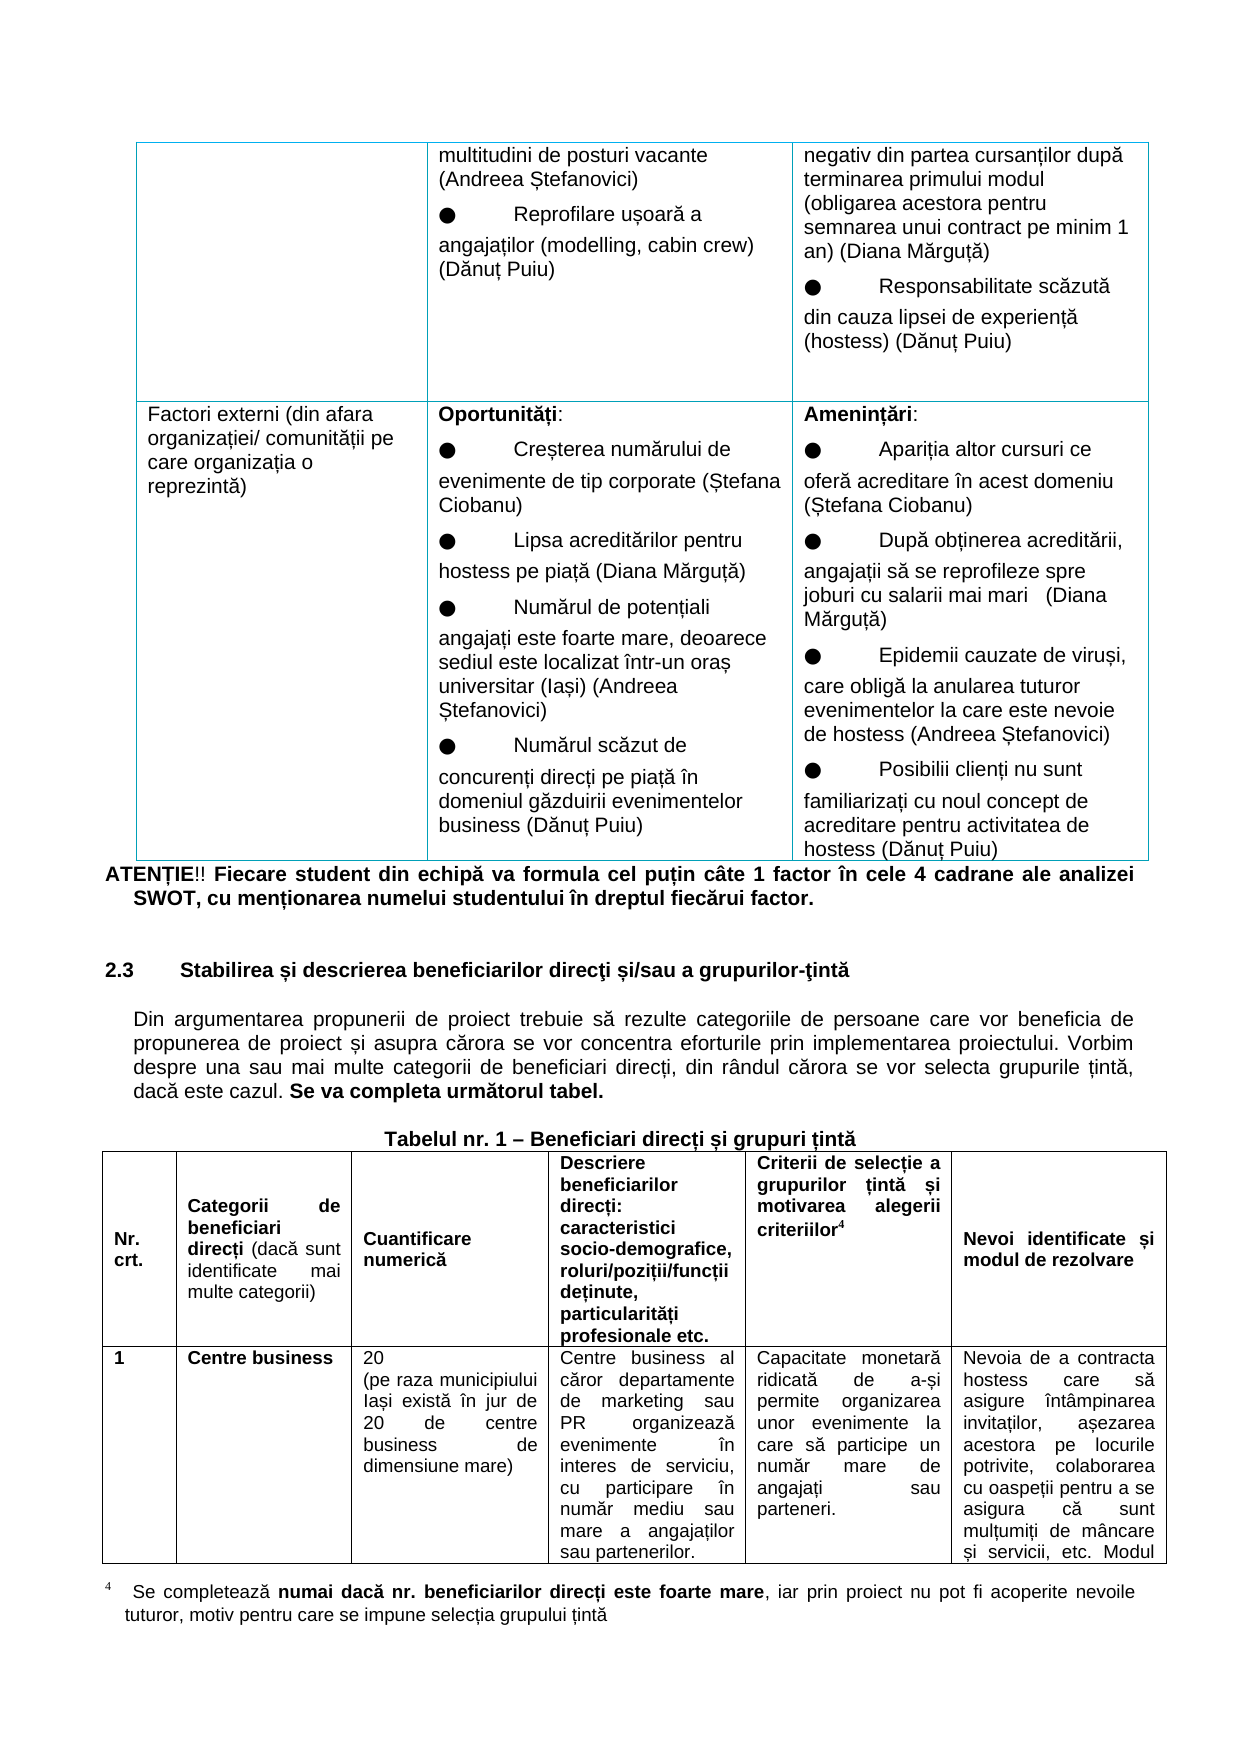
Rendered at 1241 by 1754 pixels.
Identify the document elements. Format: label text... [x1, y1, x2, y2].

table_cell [352, 1347, 548, 1563]
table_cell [137, 143, 427, 401]
text Din argumentarea propunerii de proiect trebuie să rezulte categoriile de persoane care vor beneficia de propunerea de proiect și asupra cărora se vor concentra eforturile prin implementarea proiectului. Vorbim despre una sau mai multe categorii de beneficiari direcți, din rândul cărora se vor selecta grupurile țintă, dacă este cazul. Se va completa următorul tabel. [133, 1007, 1135, 1103]
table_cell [428, 143, 792, 401]
table_cell Oportunități: Creșterea numărului de evenimente de tip corporate (Ștefana Ciobanu) Lipsa acreditărilor pentru hostess pe piață (Diana Mărguță) Numărul de potențiali angajați este foarte mare, deoarece sediul este localizat într-un oraș universitar (Iași) (Andreea Ștefanovici) Numărul scăzut de concurenți direcți pe piață în domeniul găzduirii evenimentelor business (Dănuț Puiu) [428, 402, 792, 860]
table_header Criterii de selecție a grupurilor țintă și motivarea alegerii criteriilor [746, 1152, 951, 1346]
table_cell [793, 143, 1148, 401]
table_header Nevoi identificate și modul de rezolvare [952, 1152, 1166, 1346]
subtitle 2.3 Stabilirea și descrierea beneficiarilor direcţi și/sau a grupurilor-ţintă [105, 958, 1135, 982]
table_cell Centre business [177, 1347, 351, 1563]
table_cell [952, 1347, 1166, 1563]
table_header Nr. crt. [103, 1152, 176, 1346]
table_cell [746, 1347, 951, 1563]
table_cell 1 [103, 1347, 176, 1563]
table_header Cuantificare numerică [352, 1152, 548, 1346]
table_cell Amenințări: Apariția altor cursuri ce oferă acreditare în acest domeniu (Ștefana Ciobanu) După obținerea acreditării, angajații să se reprofileze spre joburi cu salarii mai mari (Diana Mărguță) Epidemii cauzate de viruși, care obligă la anularea tuturor evenimentelor la care este nevoie de hostess (Andreea Ștefanovici) Posibilii clienți nu sunt familiarizați cu noul concept de acreditare pentru activitatea de hostess (Dănuț Puiu) [793, 402, 1148, 860]
text ATENȚIE!! Fiecare student din echipă va formula cel puțin câte 1 factor în cele 4 cadrane ale analizei SWOT, cu menționarea numelui studentului în dreptul fiecărui factor. [105, 861, 1135, 909]
text Tabelul nr. 1 – Beneficiari direcți și grupuri țintă [105, 1127, 1135, 1151]
table_header Descriere beneficiarilor direcți: caracteristici socio-demografice, roluri/poziții/funcții deținute, particularități profesionale etc. [549, 1152, 745, 1346]
table_header Categorii de beneficiari direcți (dacă sunt identificate mai multe categorii) [177, 1152, 351, 1346]
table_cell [549, 1347, 745, 1563]
table_cell Factori externi (din afara organizației/ comunității pe care organizația o reprezintă) [137, 402, 427, 860]
